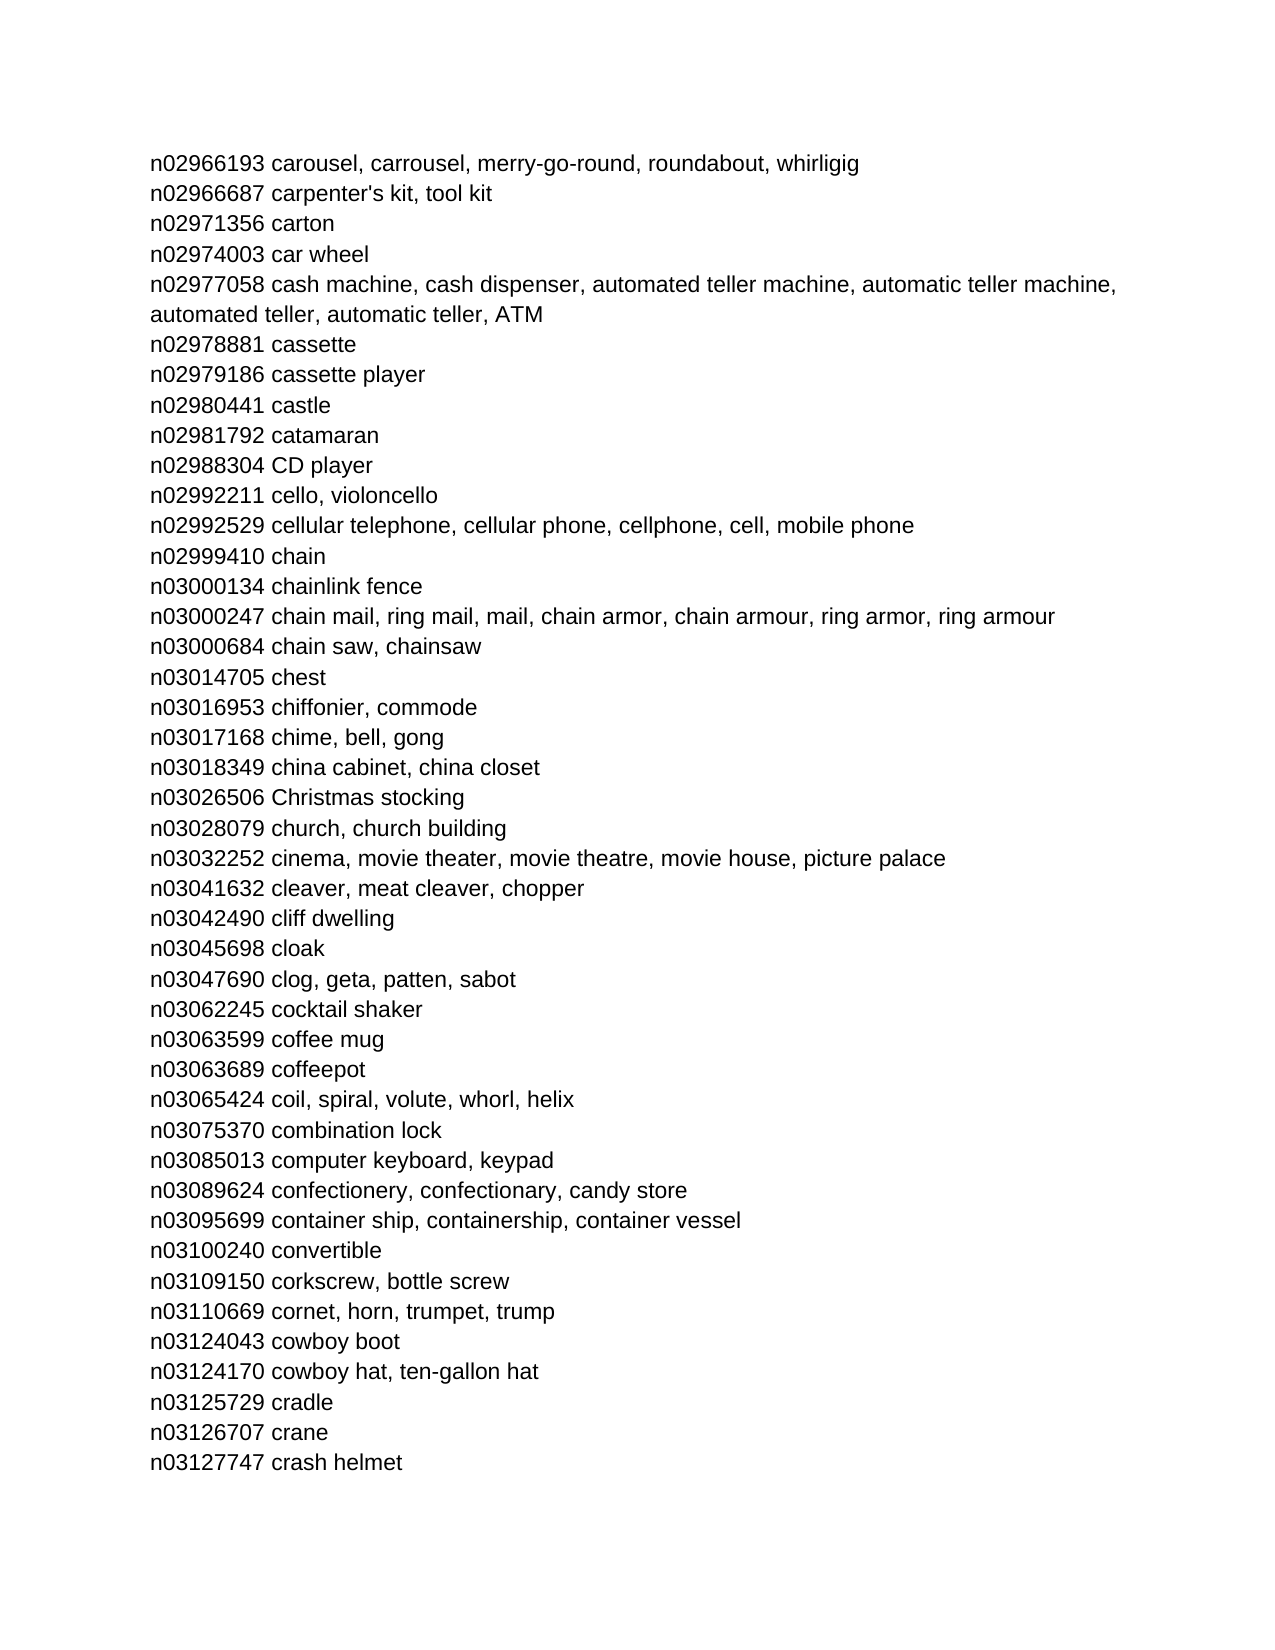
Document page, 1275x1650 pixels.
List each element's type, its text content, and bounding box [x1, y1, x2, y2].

text n02966687 carpenter's kit, tool kit [150, 180, 1125, 207]
text n02999410 chain [150, 543, 1125, 569]
text n03000247 chain mail, ring mail, mail, chain armor, chain armour, ring armor, ring armour [150, 603, 1125, 629]
text n03026506 Christmas stocking [150, 784, 1125, 811]
text n03042490 cliff dwelling [150, 905, 1125, 932]
text n02988304 CD player [150, 452, 1125, 478]
text n03124170 cowboy hat, ten-gallon hat [150, 1358, 1125, 1385]
text n03125729 cradle [150, 1388, 1125, 1415]
text n03041632 cleaver, meat cleaver, chopper [150, 875, 1125, 901]
text n03089624 confectionery, confectionary, candy store [150, 1177, 1125, 1203]
text n02992211 cello, violoncello [150, 482, 1125, 509]
text n03085013 computer keyboard, keypad [150, 1147, 1125, 1173]
text n02974003 car wheel [150, 241, 1125, 267]
text n03095699 container ship, containership, container vessel [150, 1207, 1125, 1234]
text n03126707 crane [150, 1419, 1125, 1445]
text n02971356 carton [150, 210, 1125, 237]
text n03065424 coil, spiral, volute, whorl, helix [150, 1086, 1125, 1113]
text n03100240 convertible [150, 1237, 1125, 1264]
text n02980441 castle [150, 392, 1125, 418]
text n03016953 chiffonier, commode [150, 694, 1125, 720]
text n03127747 crash helmet [150, 1449, 1125, 1475]
text n03063599 coffee mug [150, 1026, 1125, 1052]
text n02966193 carousel, carrousel, merry-go-round, roundabout, whirligig [150, 150, 1125, 176]
text n03018349 china cabinet, china closet [150, 754, 1125, 781]
text n03075370 combination lock [150, 1117, 1125, 1143]
text n02977058 cash machine, cash dispenser, automated teller machine, automatic teller machine, automated teller, automatic teller, ATM [150, 271, 1125, 327]
text n03047690 clog, geta, patten, sabot [150, 966, 1125, 992]
text n03032252 cinema, movie theater, movie theatre, movie house, picture palace [150, 845, 1125, 871]
text n02978881 cassette [150, 331, 1125, 358]
text n03063689 coffeepot [150, 1056, 1125, 1083]
text n02992529 cellular telephone, cellular phone, cellphone, cell, mobile phone [150, 512, 1125, 539]
text n02979186 cassette player [150, 361, 1125, 388]
text n03109150 corkscrew, bottle screw [150, 1268, 1125, 1294]
text n03014705 chest [150, 663, 1125, 690]
text n03000684 chain saw, chainsaw [150, 633, 1125, 660]
text n03000134 chainlink fence [150, 573, 1125, 599]
text n03110669 cornet, horn, trumpet, trump [150, 1298, 1125, 1324]
text n03017168 chime, bell, gong [150, 724, 1125, 750]
text n03028079 church, church building [150, 814, 1125, 841]
text n03062245 cocktail shaker [150, 996, 1125, 1022]
text n02981792 catamaran [150, 422, 1125, 448]
text n03045698 cloak [150, 935, 1125, 962]
text n03124043 cowboy boot [150, 1328, 1125, 1354]
